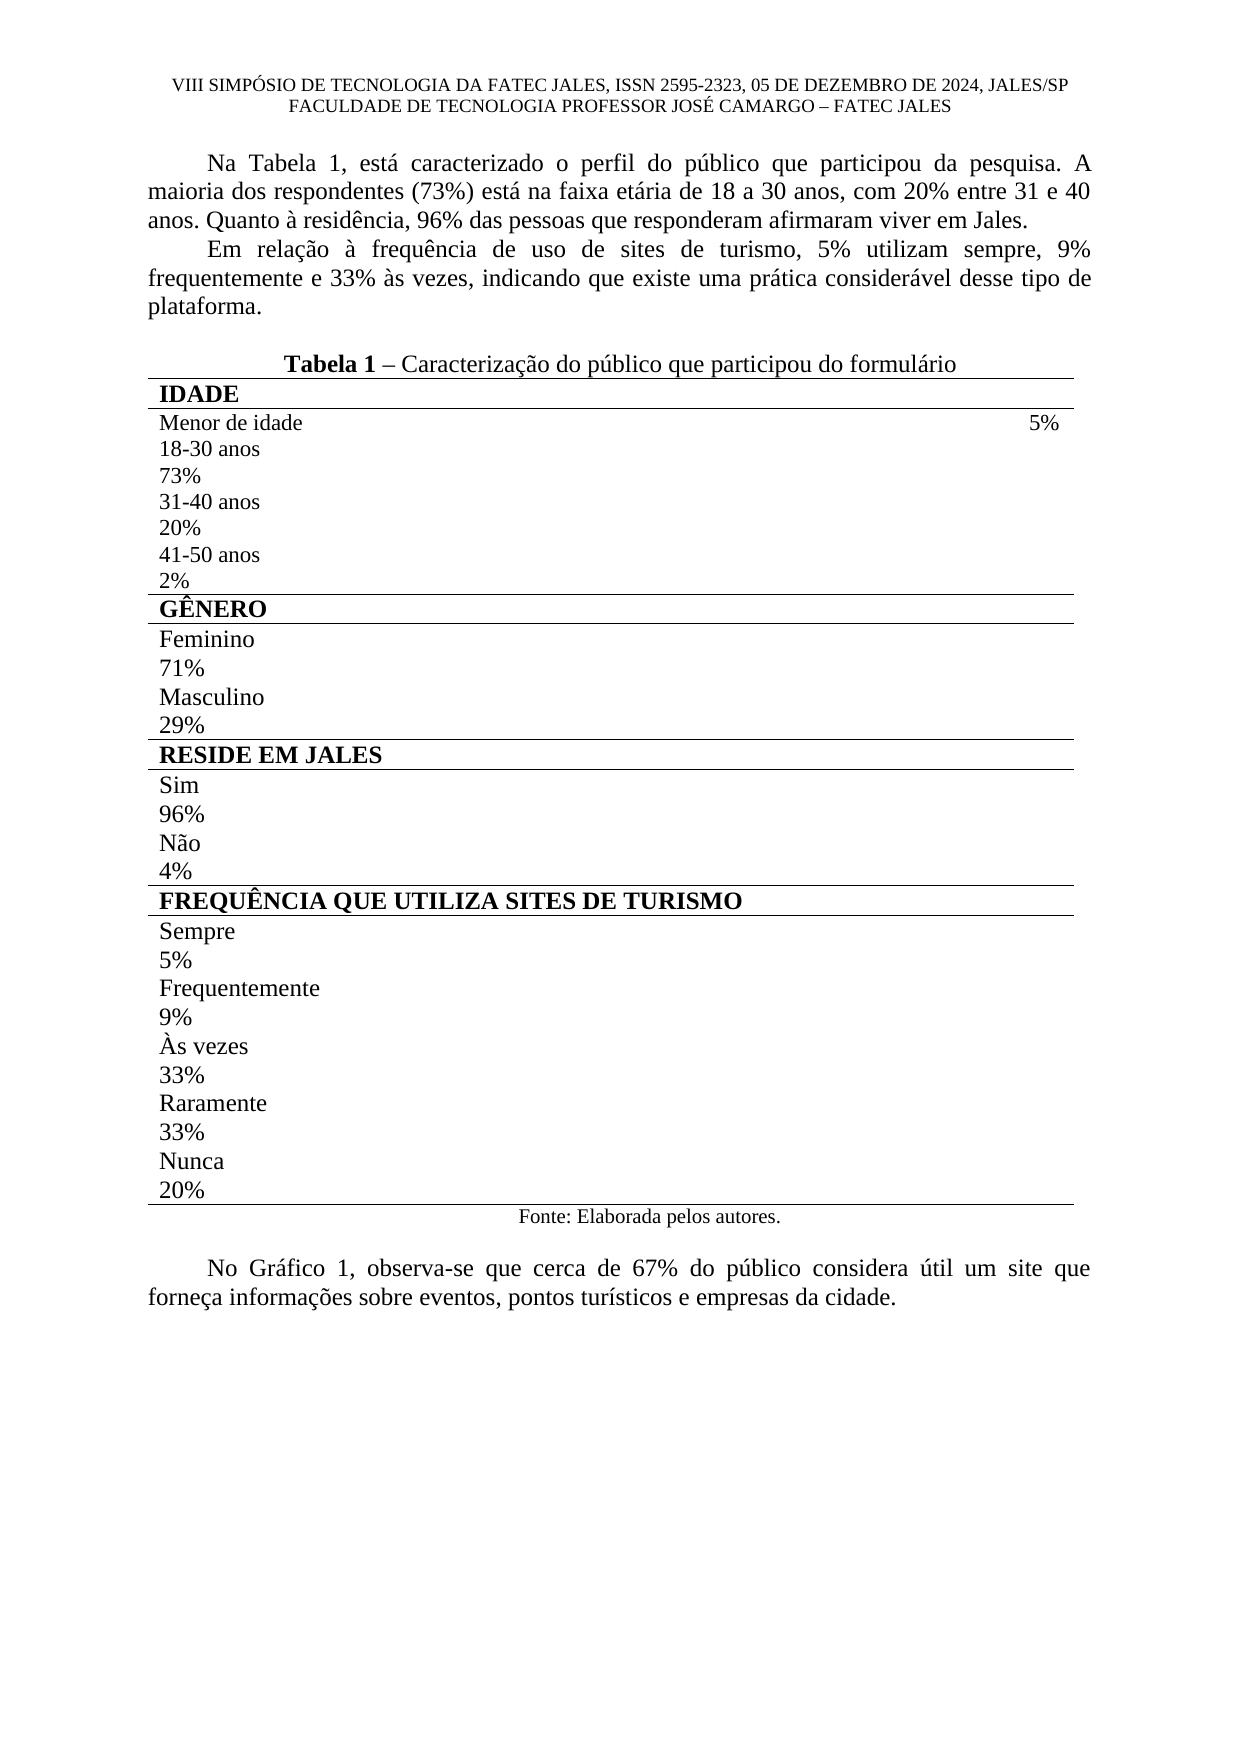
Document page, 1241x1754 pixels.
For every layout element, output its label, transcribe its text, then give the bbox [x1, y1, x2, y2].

text Na Tabela 1, está caracterizado o perfil do público que participou da pesquisa. A maioria dos respondentes (73%) está na faixa etária de 18 a 30 anos, com 20% entre 31 e 40 anos. Quanto à residência, 96% das pessoas que responderam afirmaram viver em Jales. [148, 148, 1092, 234]
table_cell RESIDE EM JALES [148, 740, 1073, 769]
text Em relação à frequência de uso de sites de turismo, 5% utilizam sempre, 9% frequentemente e 33% às vezes, indicando que existe uma prática considerável desse tipo de plataforma. [148, 234, 1092, 320]
table_cell Feminino 71% Masculino 29% [148, 624, 1073, 739]
table_cell FREQUÊNCIA QUE UTILIZA SITES DE TURISMO [148, 886, 1073, 915]
text No Gráfico 1, observa-se que cerca de 67% do público considera útil um site que forneça informações sobre eventos, pontos turísticos e empresas da cidade. [148, 1253, 1092, 1311]
table_cell GÊNERO [148, 595, 1073, 623]
text Fonte: Elaborada pelos autores. [148, 1204, 1092, 1228]
table_header IDADE [148, 379, 1073, 408]
text Tabela 1 – Caracterização do público que participou do formulário [148, 349, 1092, 378]
table_cell Sim 96% Não 4% [148, 770, 1073, 885]
table_cell Sempre 5% Frequentemente 9% Às vezes 33% Raramente 33% Nunca 20% [148, 916, 1073, 1203]
table_cell Menor de idade 5% 18-30 anos 73% 31-40 anos 20% 41-50 anos 2% [148, 409, 1073, 593]
